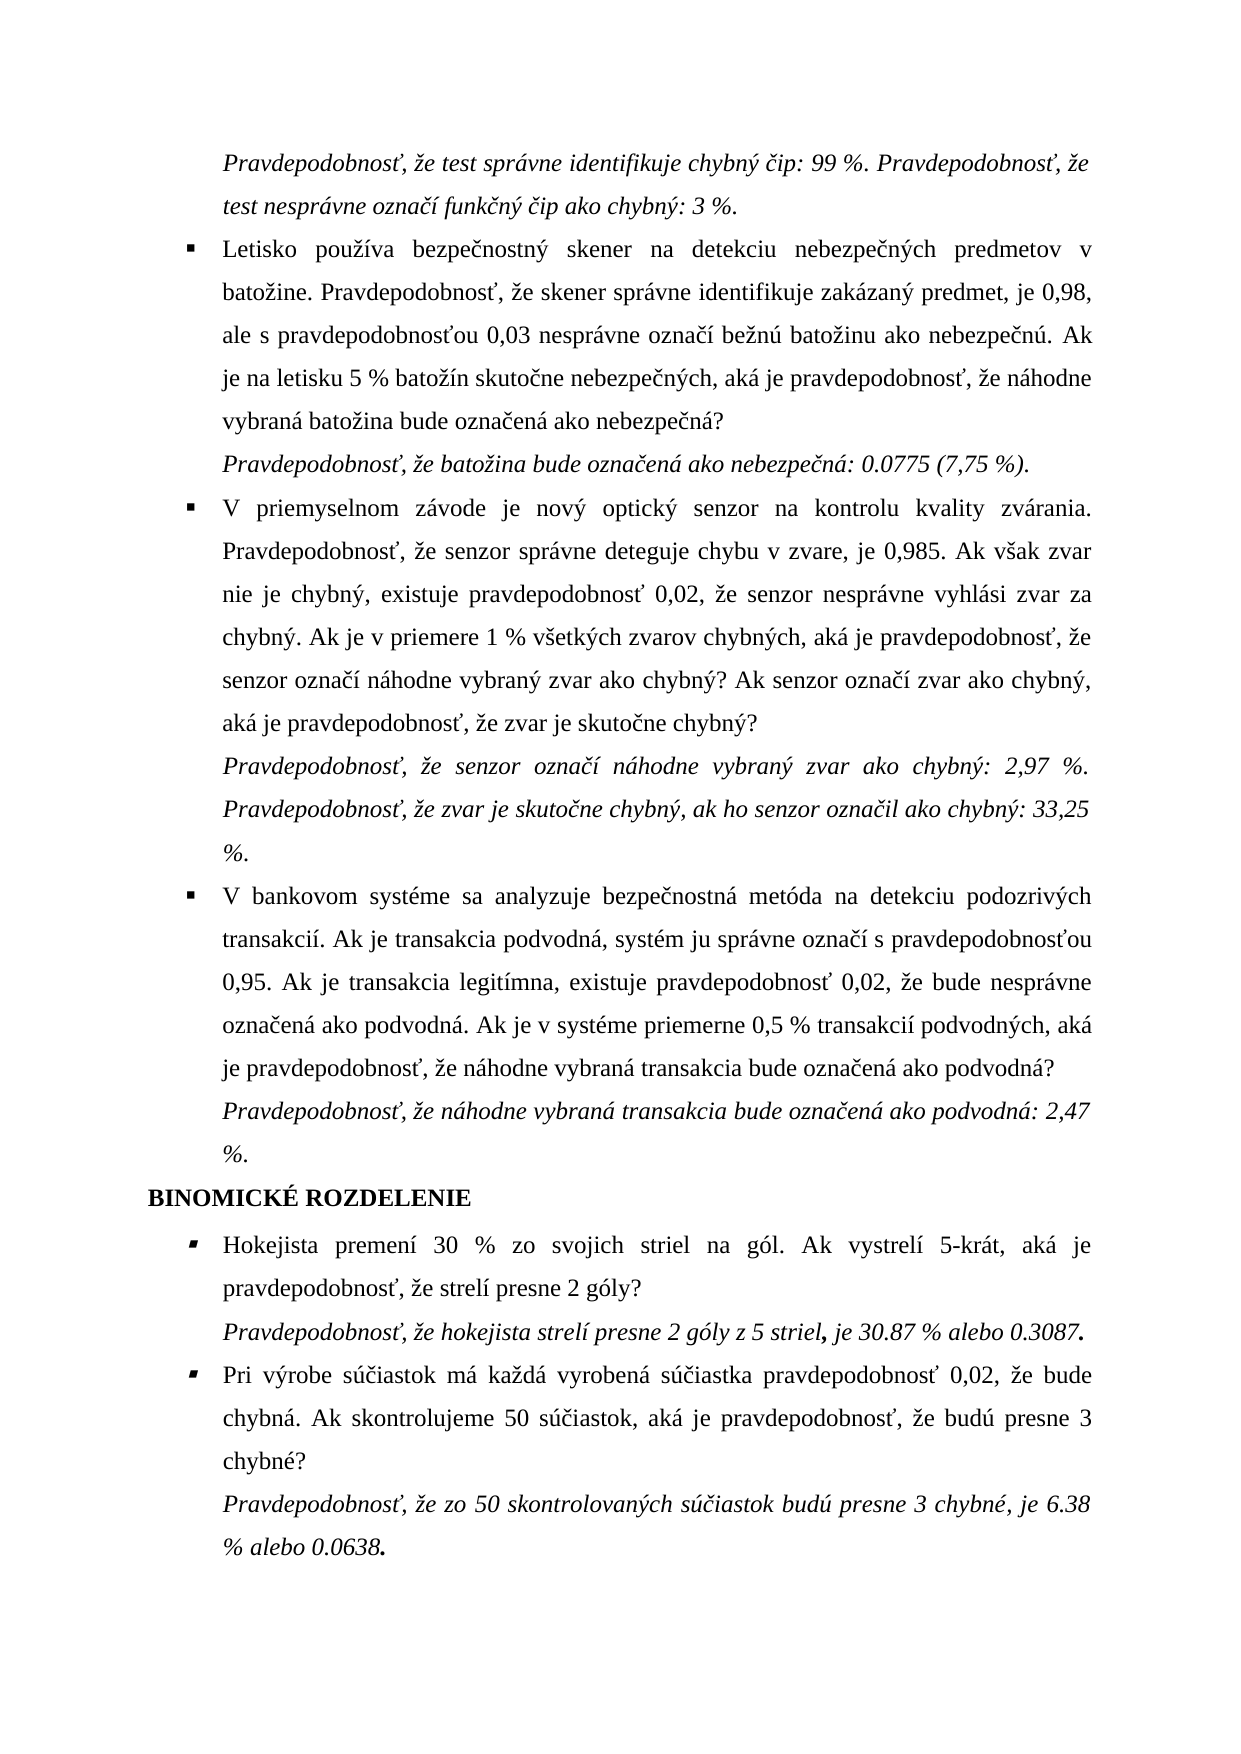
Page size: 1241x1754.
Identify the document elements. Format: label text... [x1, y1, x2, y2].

list Pravdepodobnosť, že senzor označí náhodne vybraný zvar ako chybný: 2,97 %. Pravdepodobnosť, že zvar je skutočne chybný, ak ho senzor označil ako chybný: 33,25 %. [223, 751, 1093, 866]
list V bankovom systéme sa analyzuje bezpečnostná metóda na detekciu podozrivých transakcií. Ak je transakcia podvodná, systém ju správne označí s pravdepodobnosťou 0,95. Ak je transakcia legitímna, existuje pravdepodobnosť 0,02, že bude nesprávne označená ako podvodná. Ak je v systéme priemerne 0,5 % transakcií podvodných, aká je pravdepodobnosť, že náhodne vybraná transakcia bude označená ako podvodná? [185, 881, 1093, 1082]
text Pravdepodobnosť, že zo 50 skontrolovaných súčiastok budú presne 3 chybné, je 6.38 % alebo 0.0638. [223, 1489, 1093, 1561]
list Pri výrobe súčiastok má každá vyrobená súčiastka pravdepodobnosť 0,02, že bude chybná. Ak skontrolujeme 50 súčiastok, aká je pravdepodobnosť, že budú presne 3 chybné? [185, 1360, 1093, 1475]
list Letisko používa bezpečnostný skener na detekciu nebezpečných predmetov v batožine. Pravdepodobnosť, že skener správne identifikuje zakázaný predmet, je 0,98, ale s pravdepodobnosťou 0,03 nesprávne označí bežnú batožinu ako nebezpečnú. Ak je na letisku 5 % batožín skutočne nebezpečných, aká je pravdepodobnosť, že náhodne vybraná batožina bude označená ako nebezpečná? [185, 234, 1093, 435]
list Pravdepodobnosť, že test správne identifikuje chybný čip: 99 %. Pravdepodobnosť, že test nesprávne označí funkčný čip ako chybný: 3 %. [223, 148, 1093, 219]
list V priemyselnom závode je nový optický senzor na kontrolu kvality zvárania. Pravdepodobnosť, že senzor správne deteguje chybu v zvare, je 0,985. Ak však zvar nie je chybný, existuje pravdepodobnosť 0,02, že senzor nesprávne vyhlási zvar za chybný. Ak je v priemere 1 % všetkých zvarov chybných, aká je pravdepodobnosť, že senzor označí náhodne vybraný zvar ako chybný? Ak senzor označí zvar ako chybný, aká je pravdepodobnosť, že zvar je skutočne chybný? [185, 493, 1093, 737]
text Pravdepodobnosť, že hokejista strelí presne 2 góly z 5 striel, je 30.87 % alebo 0.3087. [223, 1317, 1093, 1345]
list Hokejista premení 30 % zo svojich striel na gól. Ak vystrelí 5-krát, aká je pravdepodobnosť, že strelí presne 2 góly? [185, 1230, 1093, 1302]
subtitle BINOMICKÉ ROZDELENIE [148, 1183, 1093, 1211]
list Pravdepodobnosť, že batožina bude označená ako nebezpečná: 0.0775 (7,75 %). [222, 449, 1093, 478]
list Pravdepodobnosť, že náhodne vybraná transakcia bude označená ako podvodná: 2,47 %. [222, 1096, 1093, 1168]
